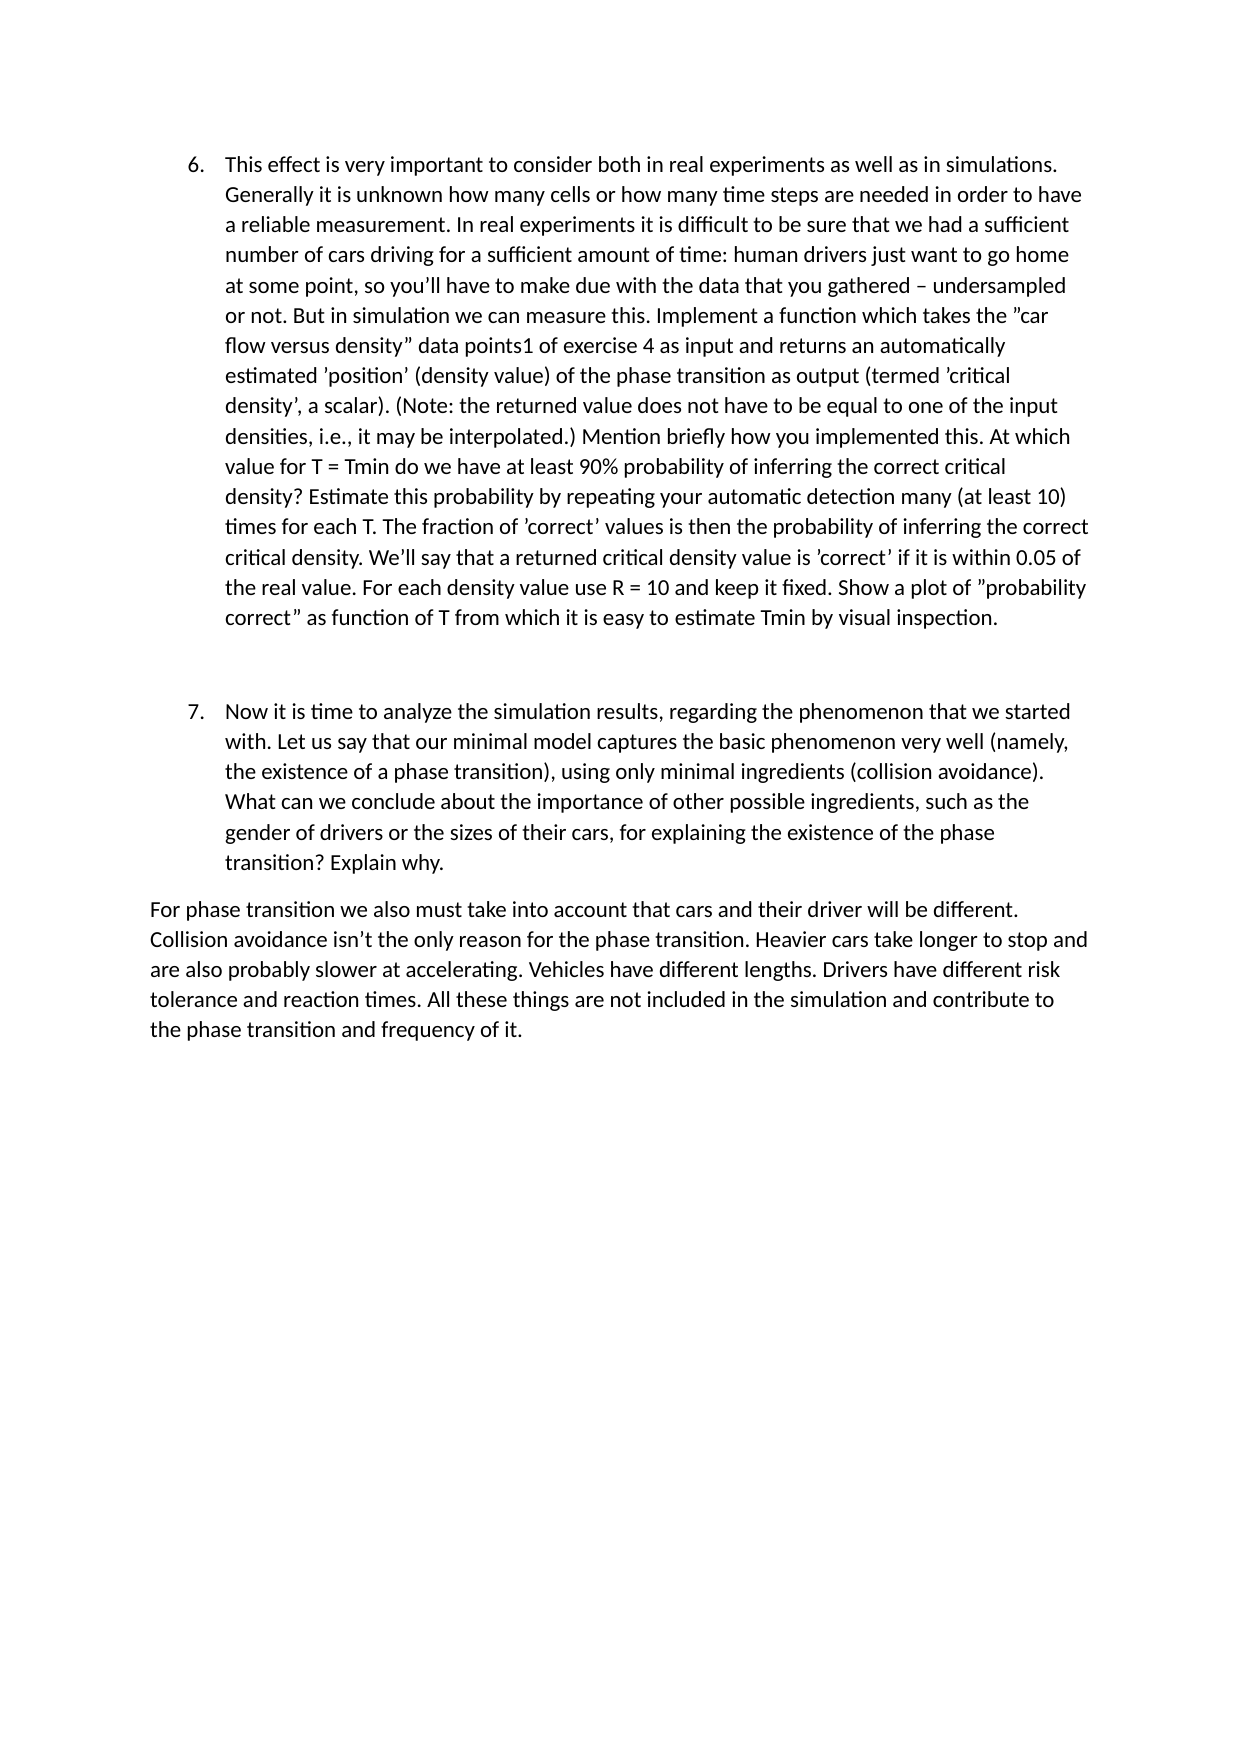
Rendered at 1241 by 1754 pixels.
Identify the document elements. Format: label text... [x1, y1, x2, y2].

list This effect is very important to consider both in real experiments as well as in simulations. Generally it is unknown how many cells or how many time steps are needed in order to have a reliable measurement. In real experiments it is difficult to be sure that we had a sufficient number of cars driving for a sufficient amount of time: human drivers just want to go home at some point, so you’ll have to make due with the data that you gathered – undersampled or not. But in simulation we can measure this. Implement a function which takes the ”car flow versus density” data points1 of exercise 4 as input and returns an automatically estimated ’position’ (density value) of the phase transition as output (termed ’critical density’, a scalar). (Note: the returned value does not have to be equal to one of the input densities, i.e., it may be interpolated.) Mention briefly how you implemented this. At which value for T = Tmin do we have at least 90% probability of inferring the correct critical density? Estimate this probability by repeating your automatic detection many (at least 10) times for each T. The fraction of ’correct’ values is then the probability of inferring the correct critical density. We’ll say that a returned critical density value is ’correct’ if it is within 0.05 of the real value. For each density value use R = 10 and keep it fixed. Show a plot of ”probability correct” as function of T from which it is easy to estimate Tmin by visual inspection. [187, 150, 1090, 631]
list Now it is time to analyze the simulation results, regarding the phenomenon that we started with. Let us say that our minimal model captures the basic phenomenon very well (namely, the existence of a phase transition), using only minimal ingredients (collision avoidance). What can we conclude about the importance of other possible ingredients, such as the gender of drivers or the sizes of their cars, for explaining the existence of the phase transition? Explain why. [187, 697, 1090, 876]
text For phase transition we also must take into account that cars and their driver will be different. Collision avoidance isn’t the only reason for the phase transition. Heavier cars take longer to stop and are also probably slower at accelerating. Vehicles have different lengths. Drivers have different risk tolerance and reaction times. All these things are not included in the simulation and contribute to the phase transition and frequency of it. [150, 895, 1090, 1044]
